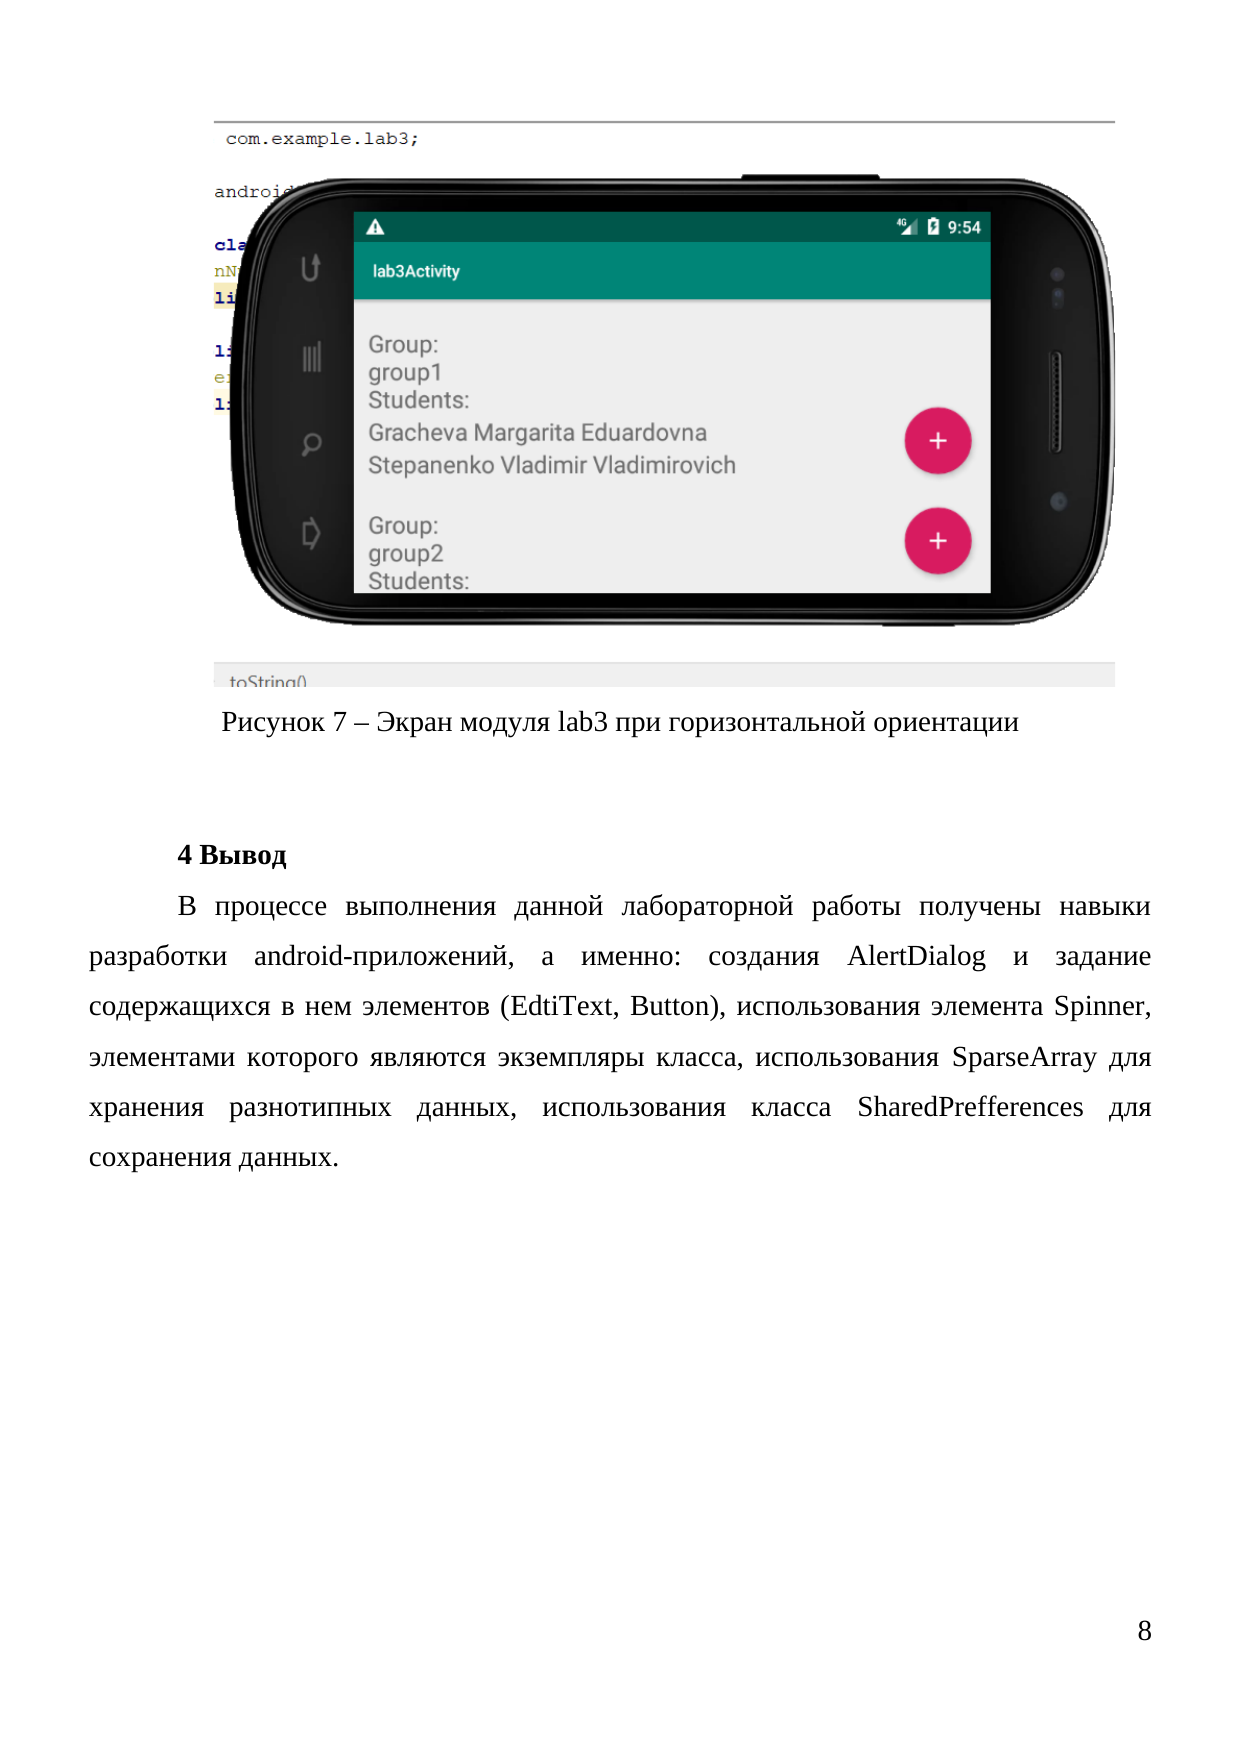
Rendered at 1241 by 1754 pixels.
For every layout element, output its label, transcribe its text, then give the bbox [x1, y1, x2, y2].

text Рисунок 7 – Экран модуля lab3 при горизонтальной ориентации [89, 704, 1152, 737]
picture [213, 118, 1116, 687]
text В процессе выполнения данной лабораторной работы получены навыки разработки android-приложений, а именно: создания AlertDialog и задание содержащихся в нем элементов (EdtiText, Button), использования элемента Spinner, элементами которого являются экземпляры класса, использования SparseArray для хранения разнотипных данных, использования класса SharedPrefferences для сохранения данных. [89, 888, 1152, 1173]
subtitle 4 Вывод [89, 837, 1152, 871]
